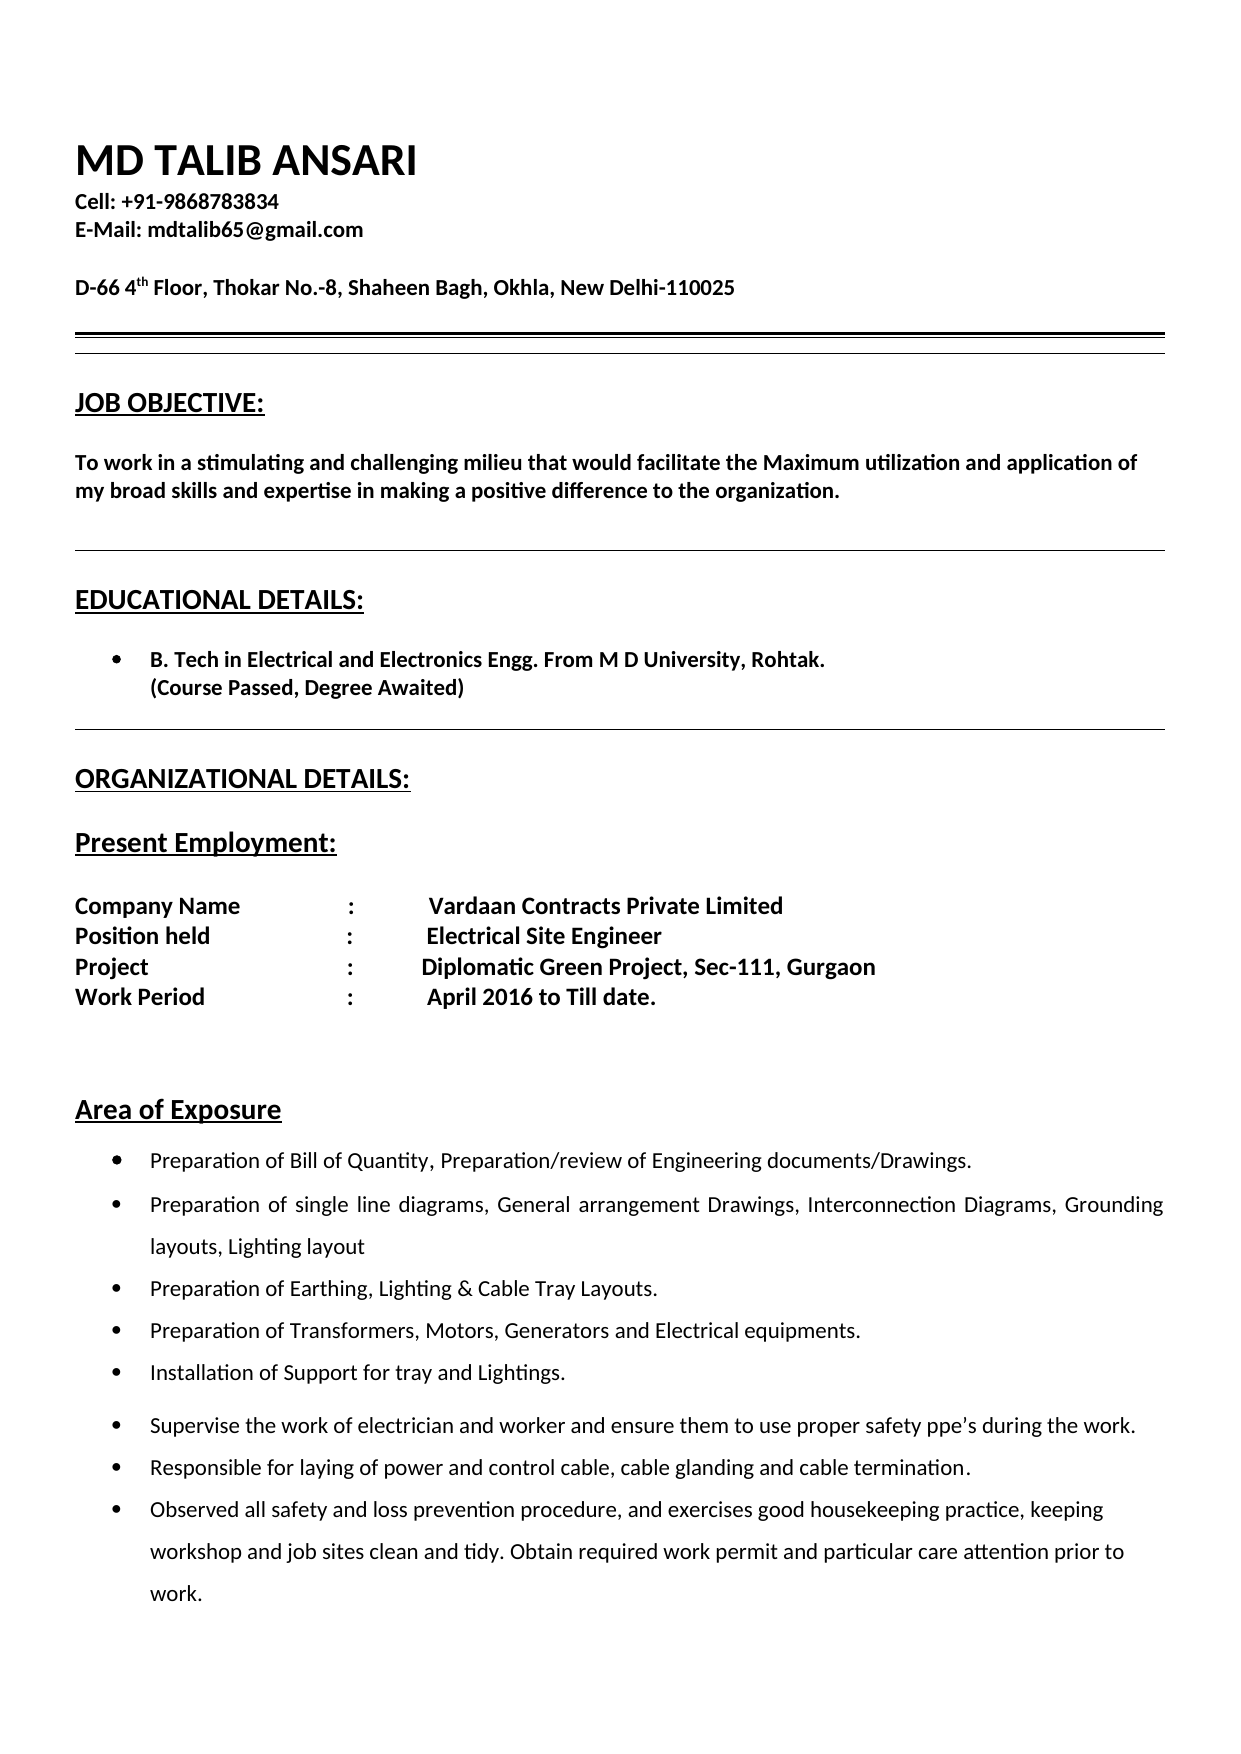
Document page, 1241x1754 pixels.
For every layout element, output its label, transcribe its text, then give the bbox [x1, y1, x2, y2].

text D-66 4th Floor, Thokar No.-8, Shaheen Bagh, Okhla, New Delhi-110025 [75, 273, 1165, 301]
list Observed all safety and loss prevention procedure, and exercises good housekeeping practice, keeping workshop and job sites clean and tidy. Obtain required work permit and particular care attention prior to work. [112, 1495, 1165, 1607]
text Project : Diplomatic Green Project, Sec-111, Gurgaon [75, 951, 1165, 982]
text JOB OBJECTIVE: [75, 384, 1165, 420]
list Preparation of single line diagrams, General arrangement Drawings, Interconnection Diagrams, Grounding layouts, Lighting layout [112, 1190, 1165, 1260]
text To work in a stimulating and challenging milieu that would facilitate the Maximum utilization and application of my broad skills and expertise in making a positive difference to the organization. [75, 448, 1165, 504]
list Preparation of Earthing, Lighting & Cable Tray Layouts. [112, 1274, 1165, 1302]
text Area of Exposure [75, 1091, 1165, 1127]
list B. Tech in Electrical and Electronics Engg. From M D University, Rohtak. [112, 645, 1165, 673]
text EDUCATIONAL DETAILS: [75, 581, 1165, 617]
list Preparation of Transformers, Motors, Generators and Electrical equipments. [112, 1316, 1165, 1344]
list Preparation of Bill of Quantity, Preparation/review of Engineering documents/Drawings. [112, 1144, 1165, 1175]
text ORGANIZATIONAL DETAILS: [75, 760, 1165, 796]
text Company Name : Vardaan Contracts Private Limited [75, 890, 1165, 921]
text MD TALIB ANSARI [75, 131, 1165, 187]
list Supervise the work of electrician and worker and ensure them to use proper safety ppe’s during the work. [112, 1411, 1165, 1439]
text Cell: +91-9868783834 [75, 187, 1165, 215]
text Present Employment: [75, 824, 1165, 859]
text Work Period : April 2016 to Till date. [75, 982, 1165, 1012]
text (Course Passed, Degree Awaited) [150, 673, 1165, 701]
text E-Mail: mdtalib65@gmail.com [75, 215, 1165, 243]
list Responsible for laying of power and control cable, cable glanding and cable termination. [112, 1453, 1165, 1481]
list Installation of Support for tray and Lightings. [112, 1358, 1165, 1386]
text Position held : Electrical Site Engineer [75, 921, 1165, 951]
